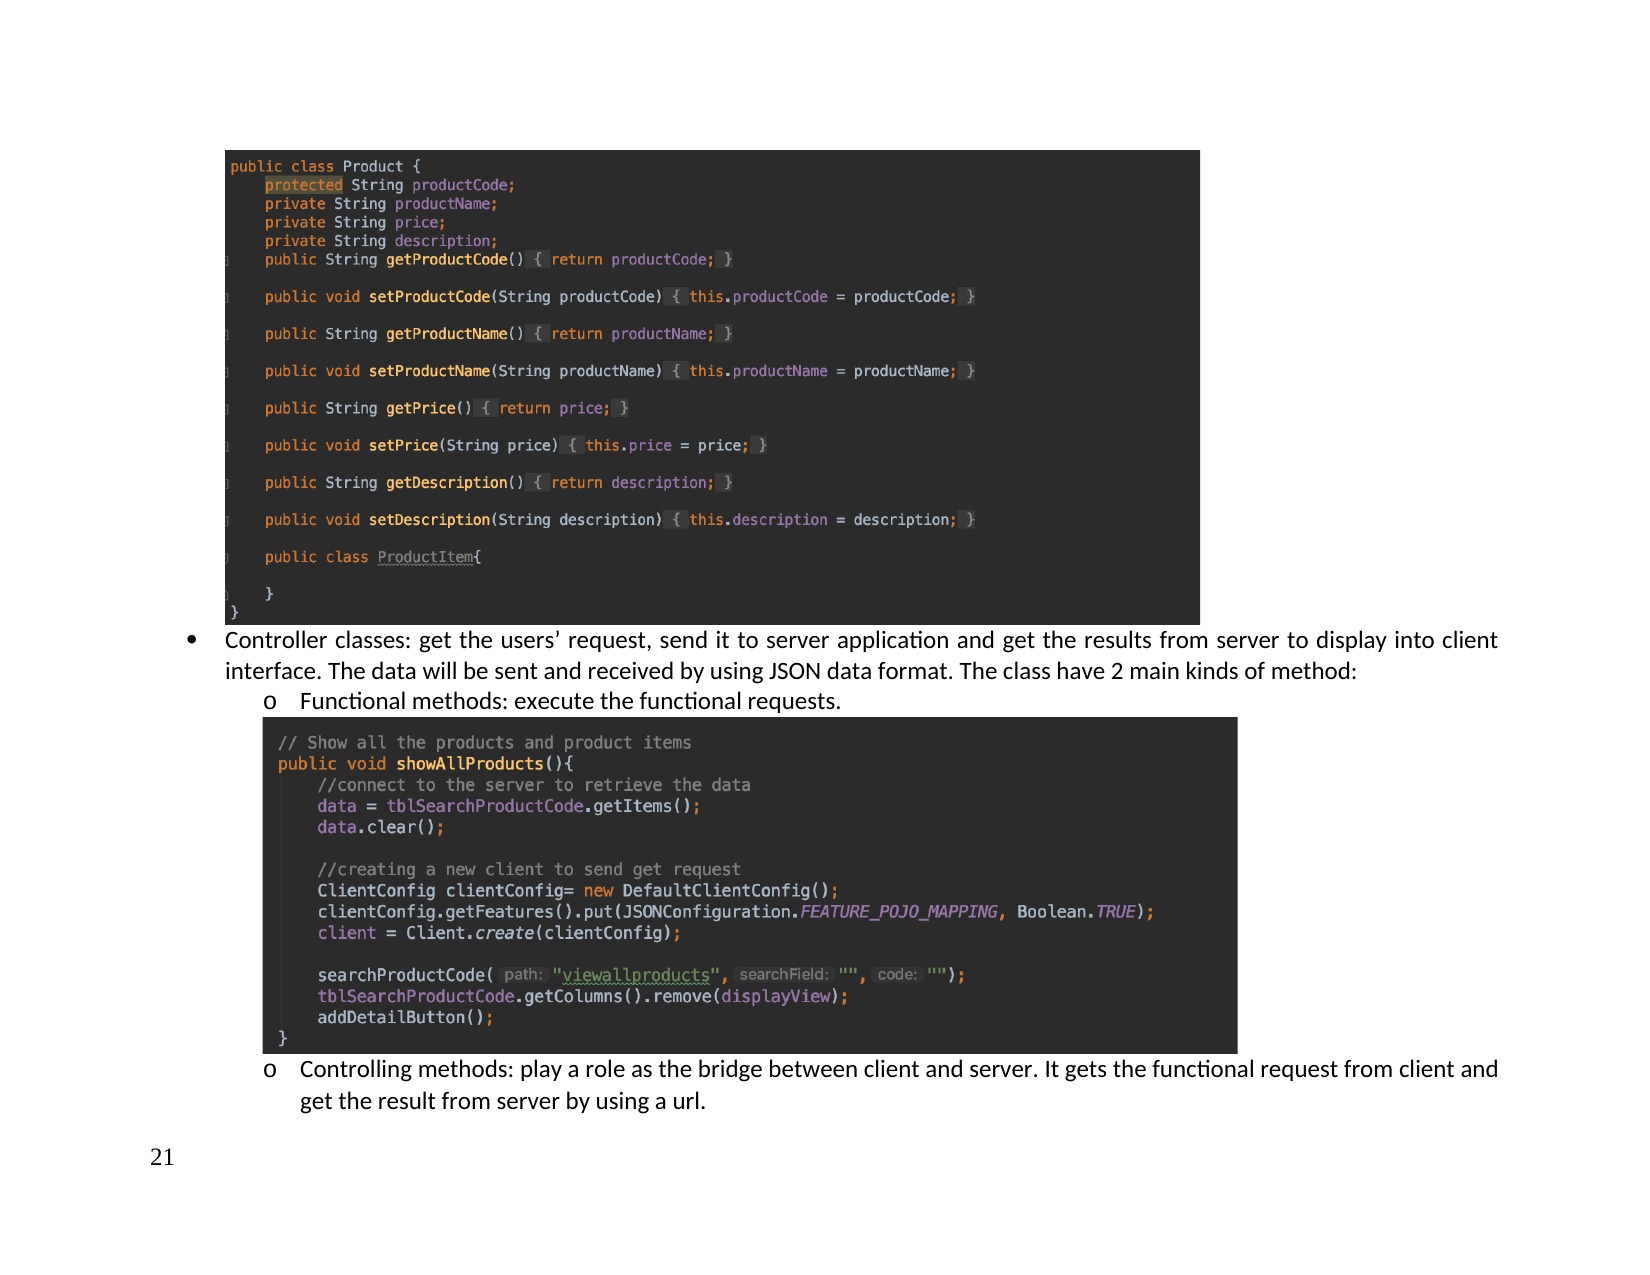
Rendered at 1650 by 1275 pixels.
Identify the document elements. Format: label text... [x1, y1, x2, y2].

list Controller classes: get the users’ request, send it to server application and get the results from server to display into client interface. The data will be sent and received by using JSON data format. The class have 2 main kinds of method: [187, 624, 1500, 686]
picture [225, 150, 1200, 625]
picture [262, 717, 1238, 1054]
list Controlling methods: play a role as the bridge between client and server. It gets the functional request from client and get the result from server by using a url. [262, 1053, 1500, 1116]
list Functional methods: execute the functional requests. [262, 686, 1500, 717]
